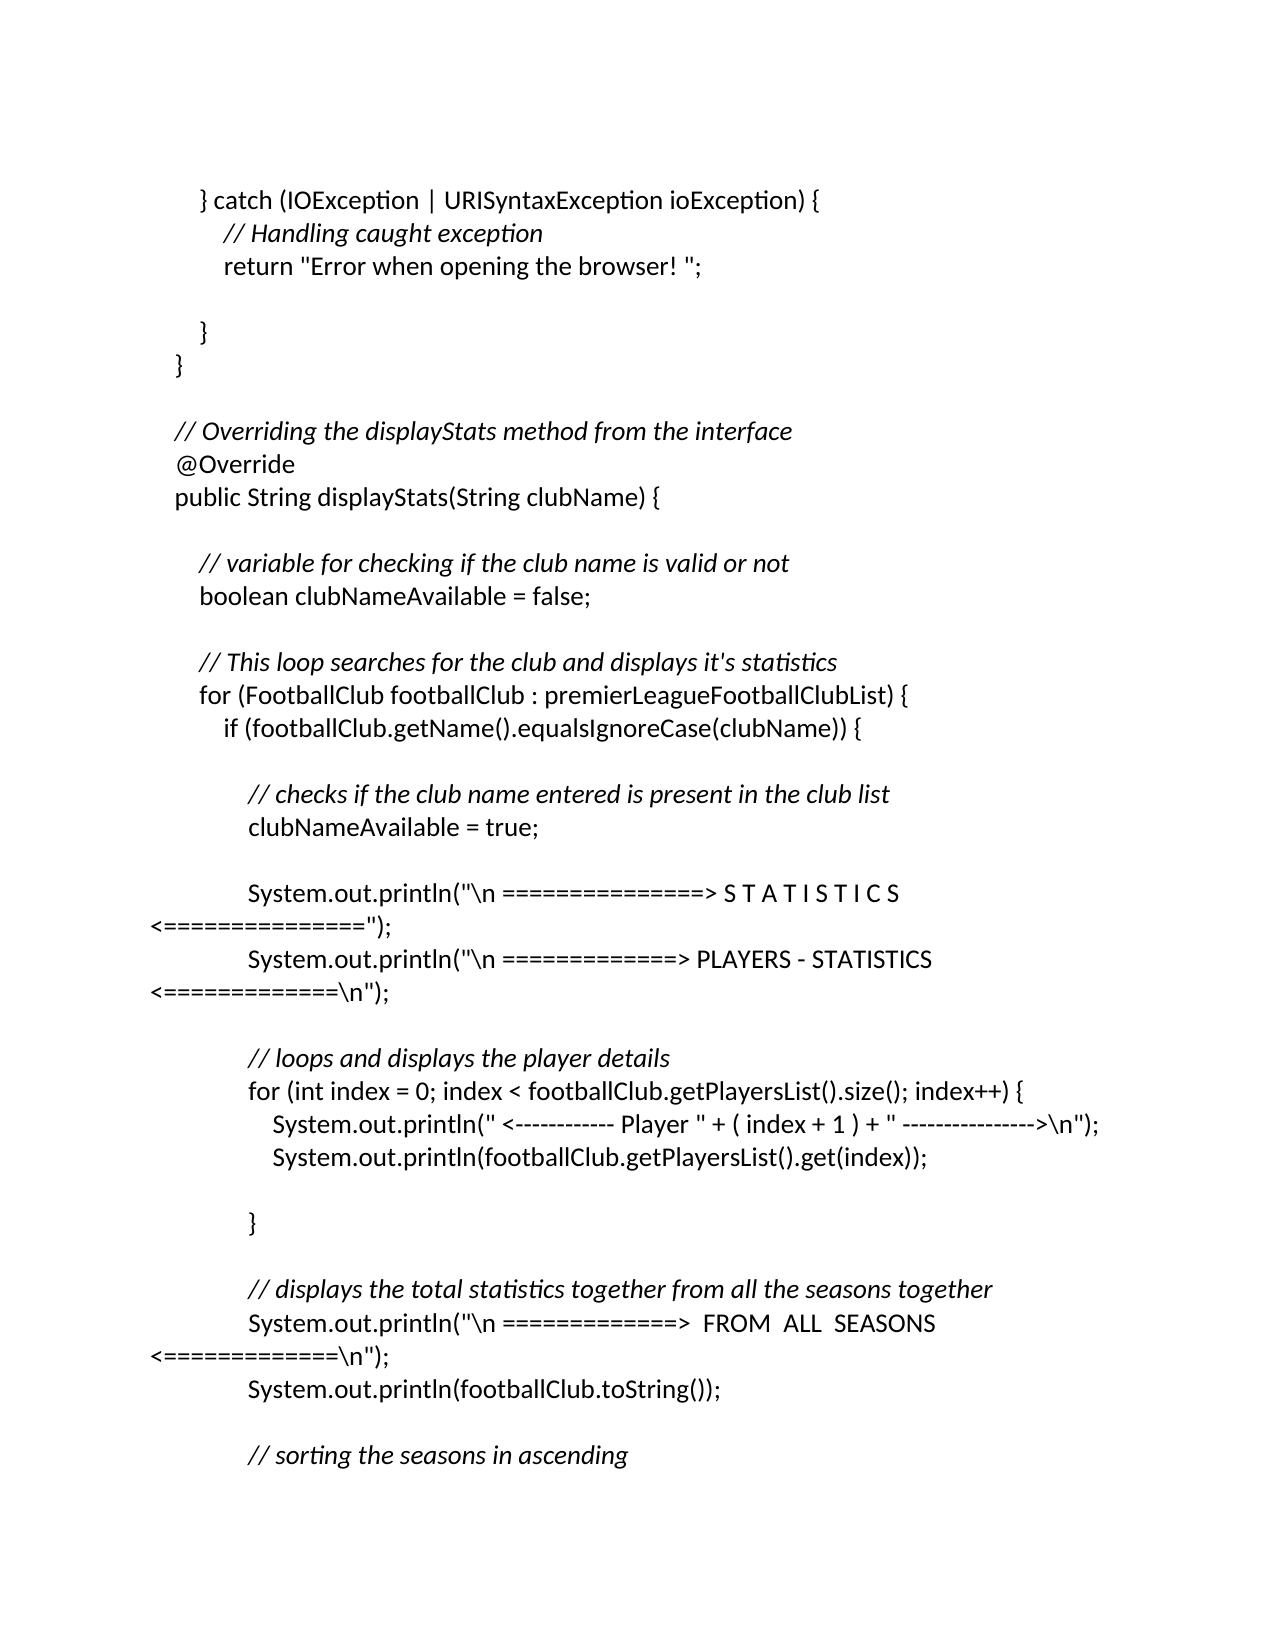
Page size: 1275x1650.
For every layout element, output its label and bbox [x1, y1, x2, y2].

text [150, 150, 1125, 1471]
